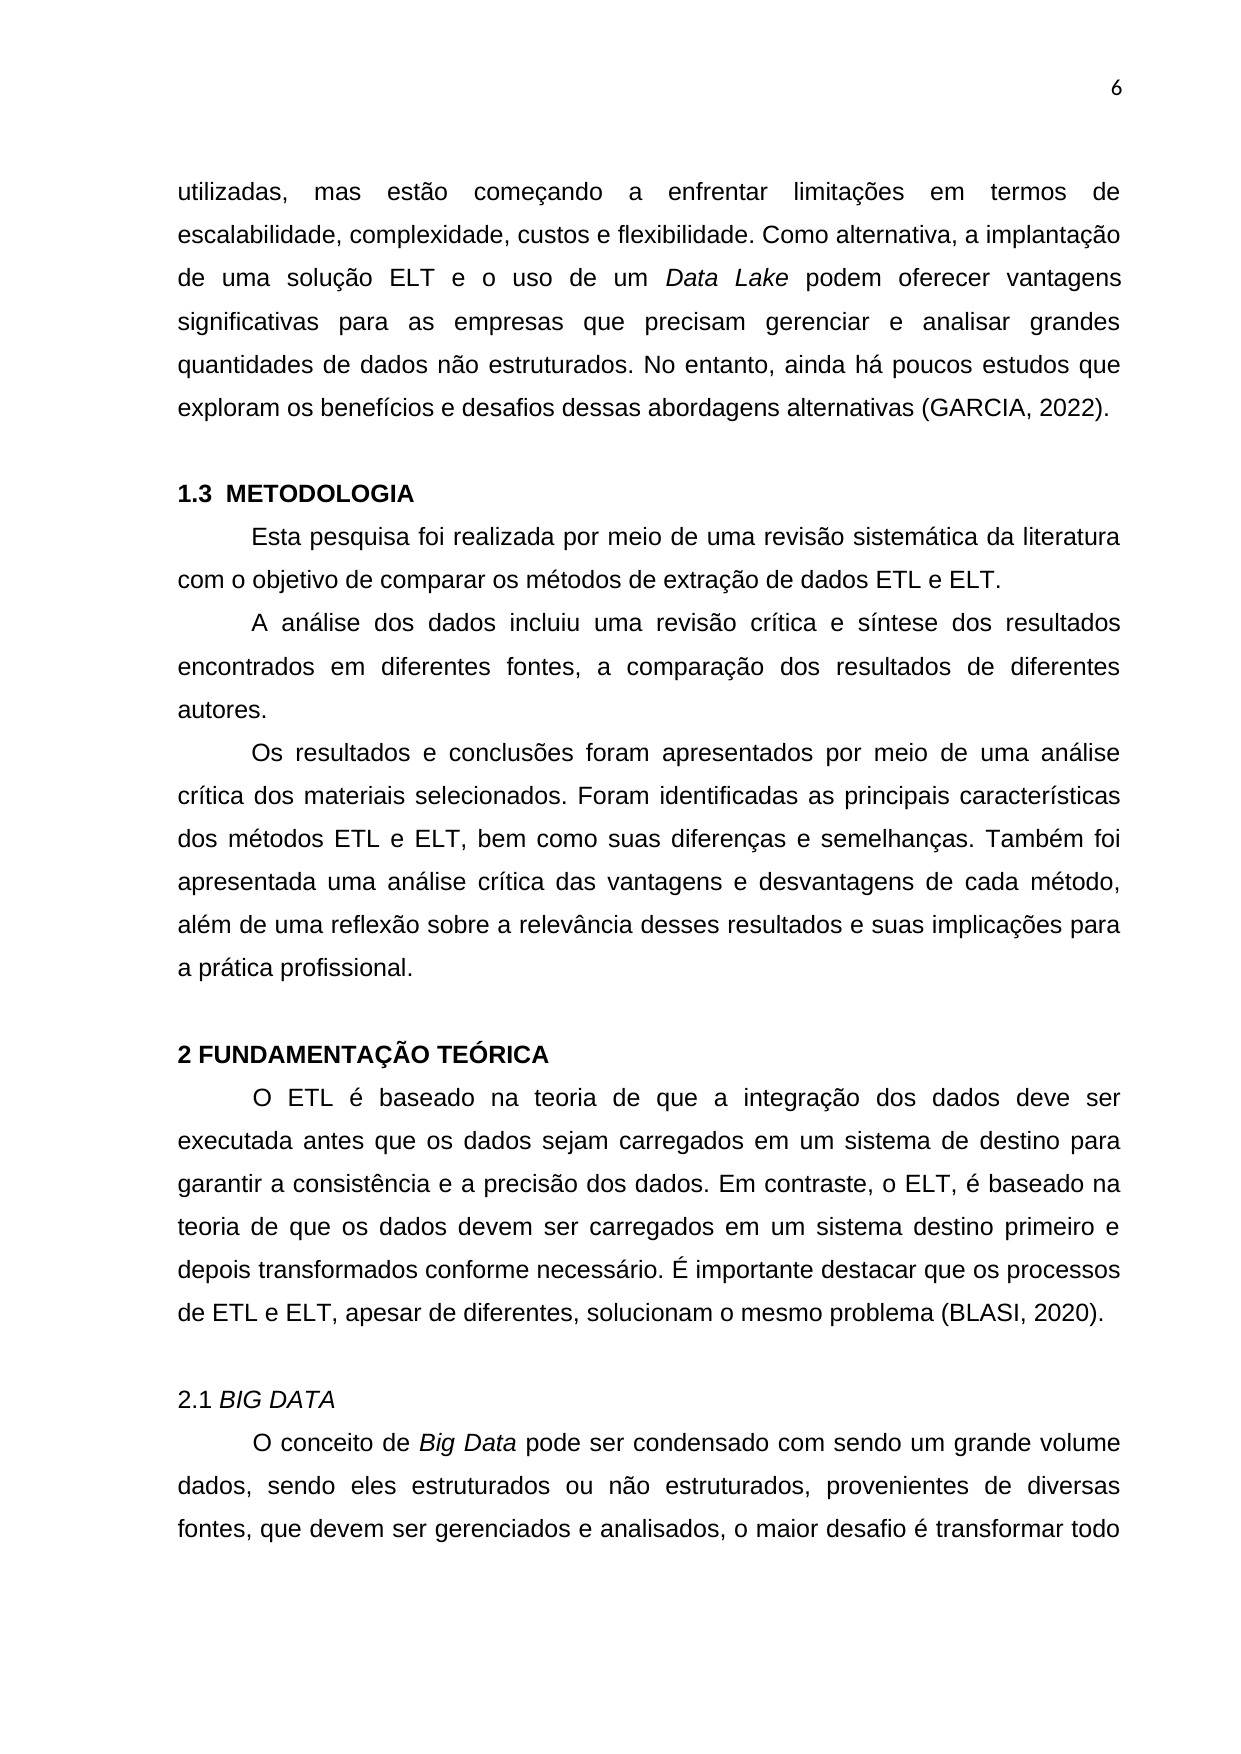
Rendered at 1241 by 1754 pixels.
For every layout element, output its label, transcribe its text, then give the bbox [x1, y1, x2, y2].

text O ETL é baseado na teoria de que a integração dos dados deve ser executada antes que os dados sejam carregados em um sistema de destino para garantir a consistência e a precisão dos dados. Em contraste, o ELT, é baseado na teoria de que os dados devem ser carregados em um sistema destino primeiro e depois transformados conforme necessário. É importante destacar que os processos de ETL e ELT, apesar de diferentes, solucionam o mesmo problema (BLASI, 2020). [177, 1083, 1122, 1327]
text Os resultados e conclusões foram apresentados por meio de uma análise crítica dos materiais selecionados. Foram identificadas as principais características dos métodos ETL e ELT, bem como suas diferenças e semelhanças. Também foi apresentada uma análise crítica das vantagens e desvantagens de cada método, além de uma reflexão sobre a relevância desses resultados e suas implicações para a prática profissional. [177, 738, 1122, 982]
text 1.3 METODOLOGIA [177, 479, 1122, 508]
text 2 FUNDAMENTAÇÃO TEÓRICA [177, 1040, 1122, 1068]
text 2.1 BIG DATA [177, 1385, 1122, 1413]
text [177, 1428, 1122, 1543]
text Esta pesquisa foi realizada por meio de uma revisão sistemática da literatura com o objetivo de comparar os métodos de extração de dados ETL e ELT. [177, 522, 1122, 594]
text A análise dos dados incluiu uma revisão crítica e síntese dos resultados encontrados em diferentes fontes, a comparação dos resultados de diferentes autores. [177, 608, 1122, 723]
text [177, 177, 1122, 422]
